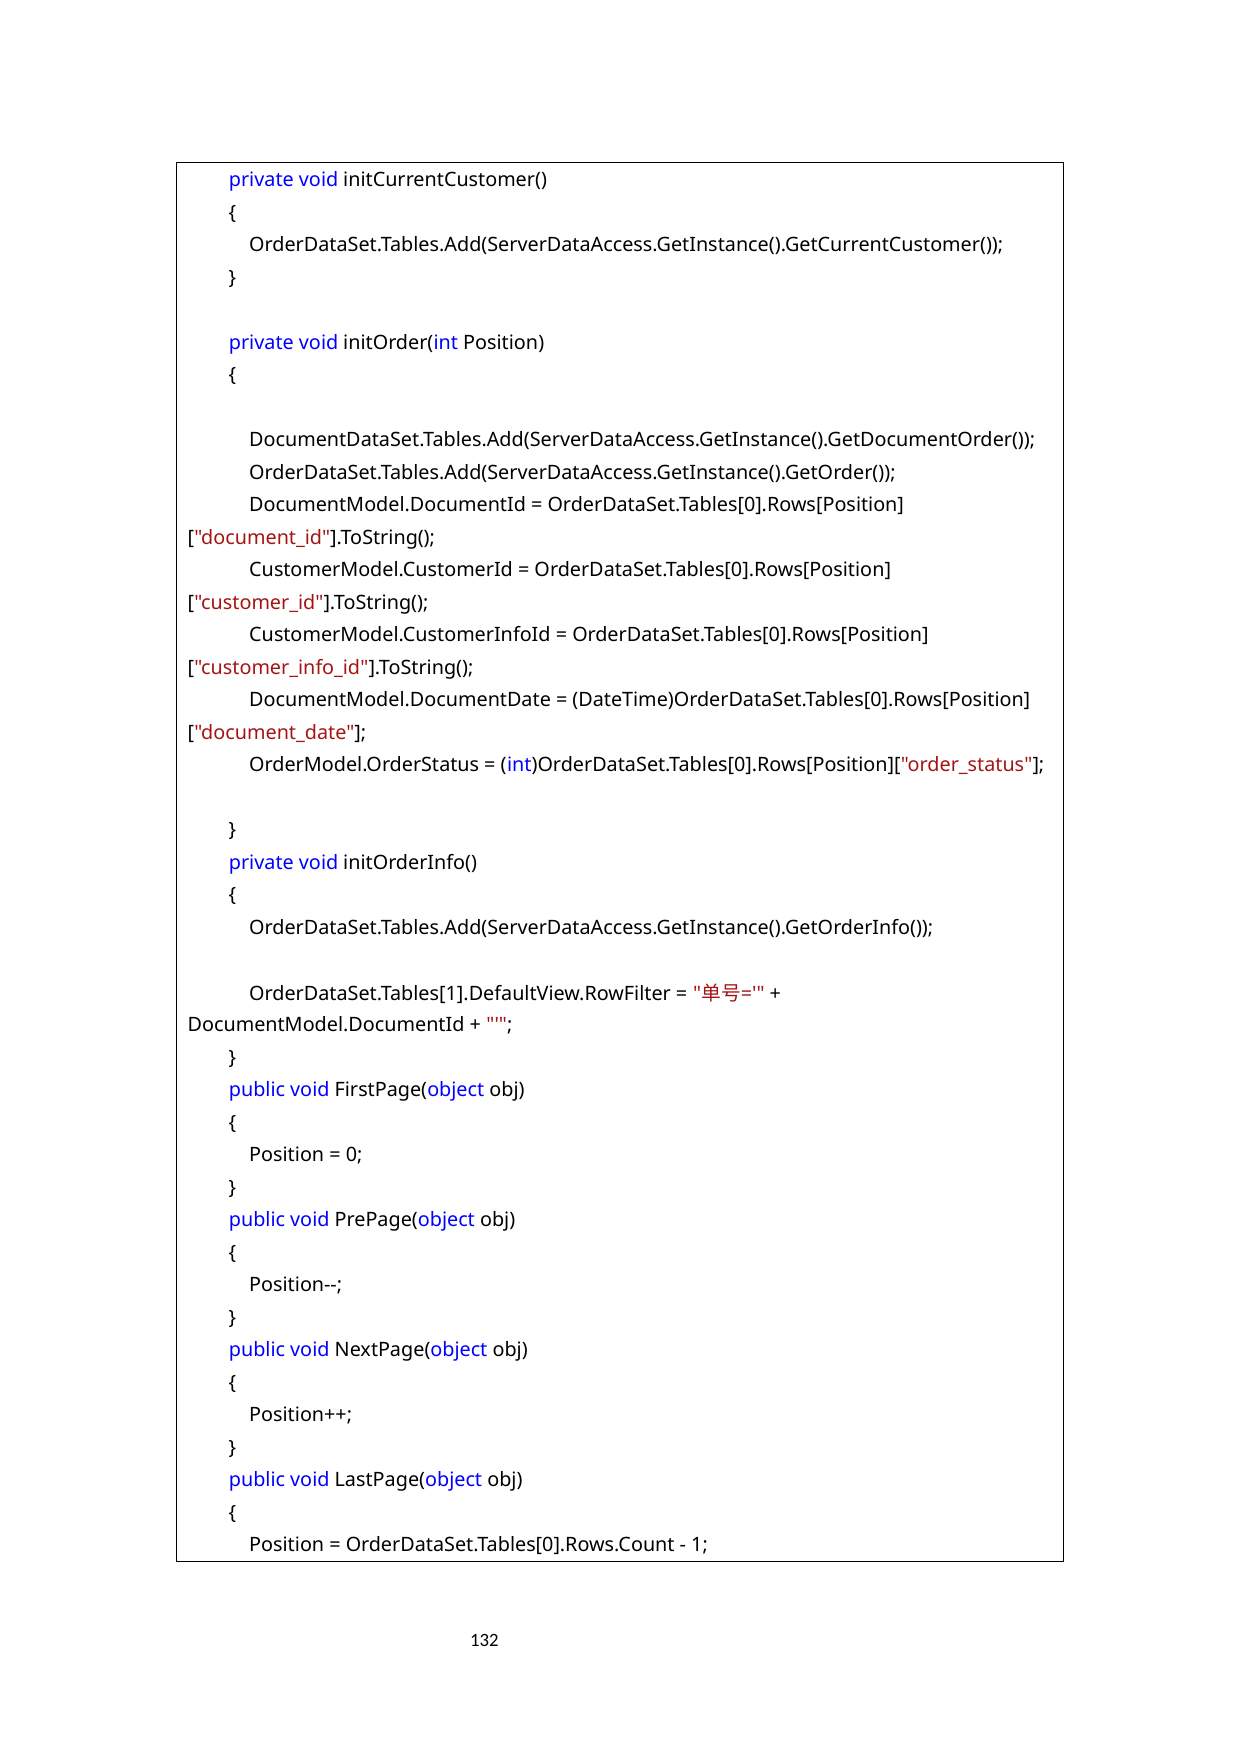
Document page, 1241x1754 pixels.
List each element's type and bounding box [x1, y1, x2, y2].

table_header [177, 163, 1063, 1561]
